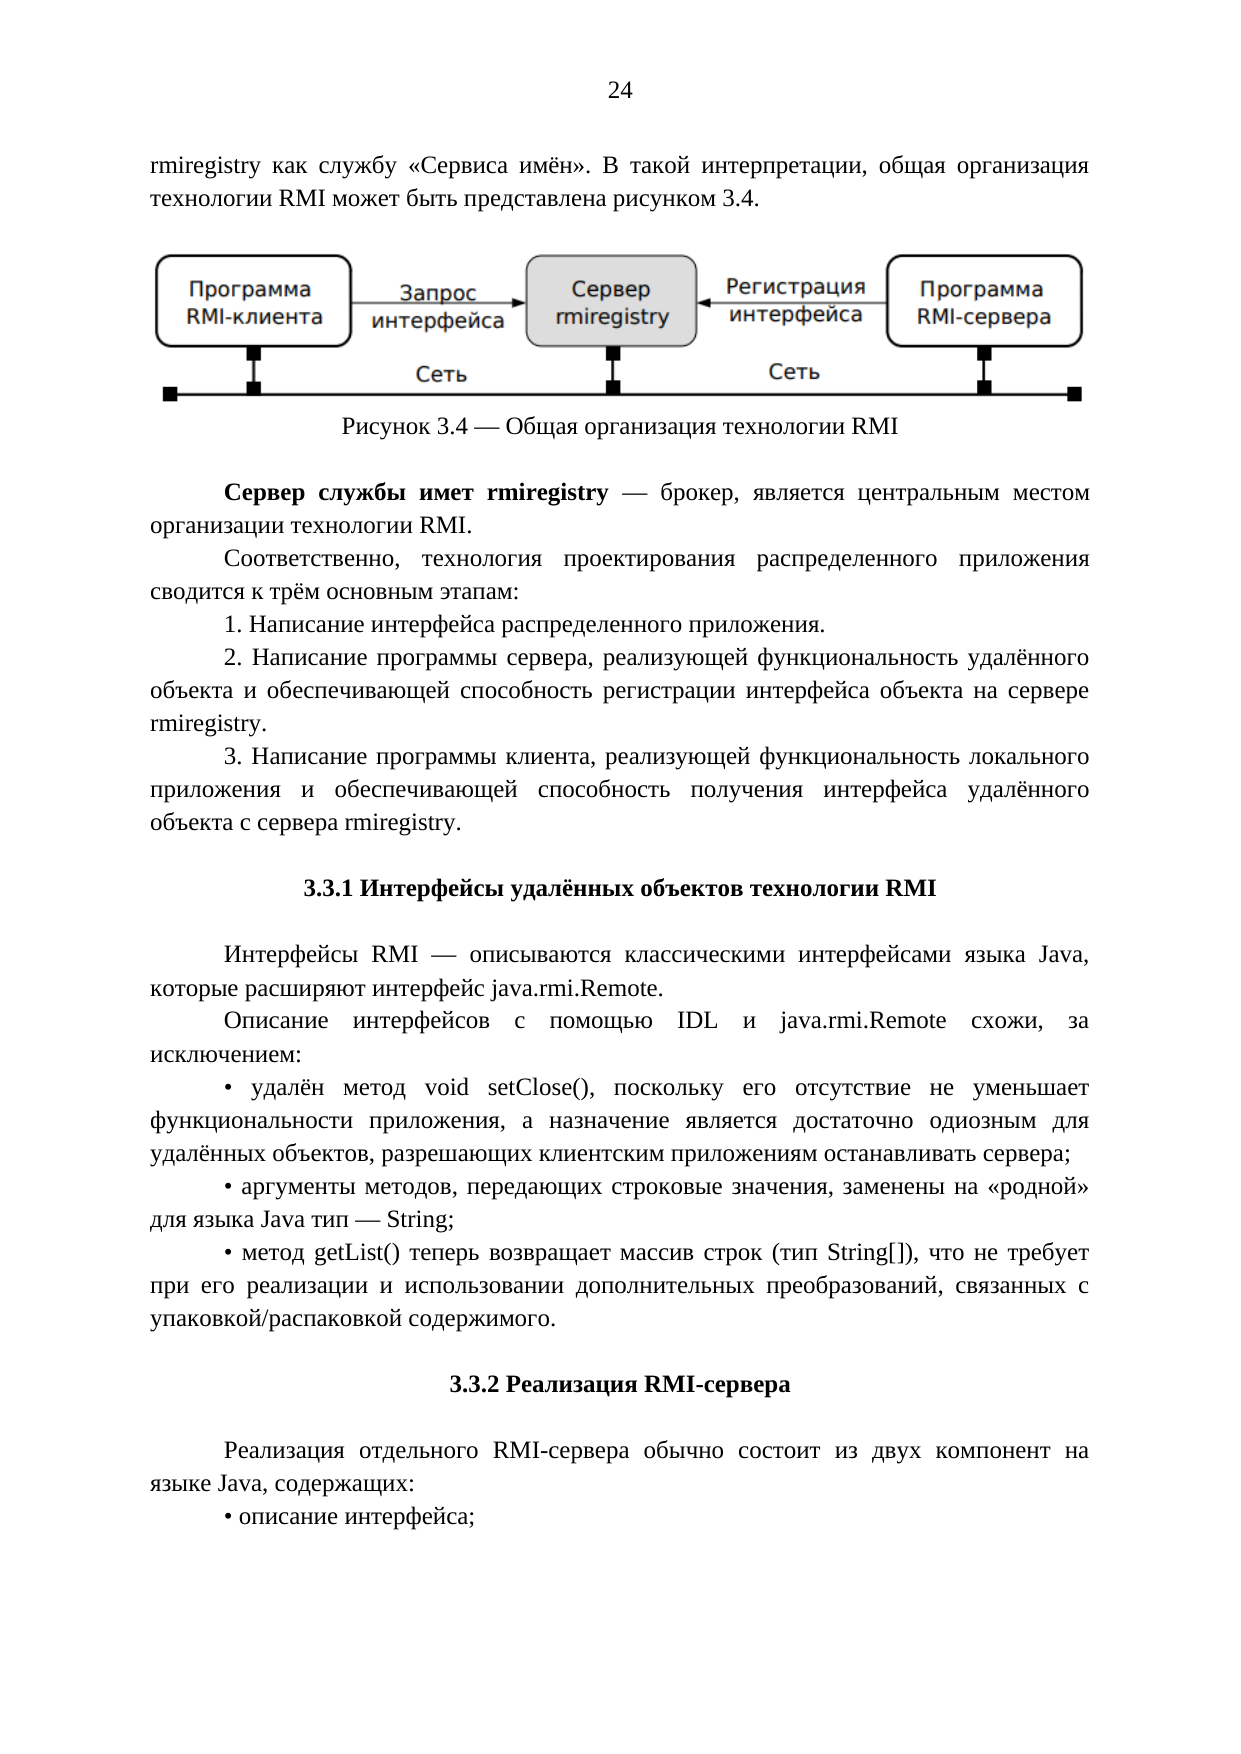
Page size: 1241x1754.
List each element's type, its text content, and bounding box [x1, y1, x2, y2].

text Рисунок 3.4 — Общая организация технологии RMI [150, 411, 1090, 440]
text Сервер службы имет rmiregistry — брокер, является центральным местом организации технологии RMI. [150, 477, 1090, 539]
text 1. Написание интерфейса распределенного приложения. [150, 609, 1090, 638]
text • метод getList() теперь возвращает массив строк (тип String[]), что не требует при его реализации и использовании дополнительных преобразований, связанных с упаковкой/распаковкой содержимого. [150, 1237, 1090, 1332]
text Реализация отдельного RMI-сервера обычно состоит из двух компонент на языке Java, содержащих: [150, 1435, 1090, 1497]
text 3. Написание программы клиента, реализующей функциональность локального приложения и обеспечивающей способность получения интерфейса удалённого объекта с сервера rmiregistry. [150, 741, 1090, 836]
text Соответственно, технология проектирования распределенного приложения сводится к трём основным этапам: [150, 543, 1090, 605]
text 3.3.2 Реализация RMI-сервера [150, 1369, 1090, 1398]
text 2. Написание программы сервера, реализующей функциональность удалённого объекта и обеспечивающей способность регистрации интерфейса объекта на сервере rmiregistry. [150, 642, 1090, 737]
text Описание интерфейсов с помощью IDL и java.rmi.Remote схожи, за исключением: [150, 1006, 1090, 1067]
text Интерфейсы RMI — описываются классическими интерфейсами языка Java, которые расширяют интерфейс java.rmi.Remote. [150, 939, 1090, 1001]
text 3.3.1 Интерфейсы удалённых объектов технологии RMI [150, 873, 1090, 902]
text • аргументы методов, передающих строковые значения, заменены на «родной» для языка Java тип — String; [150, 1171, 1090, 1232]
picture [150, 249, 1091, 408]
text • описание интерфейса; [150, 1501, 1090, 1530]
text • удалён метод void setClose(), поскольку его отсутствие не уменьшает функциональности приложения, а назначение является достаточно одиозным для удалённых объектов, разрешающих клиентским приложениям останавливать сервера; [150, 1072, 1090, 1166]
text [150, 150, 1090, 212]
